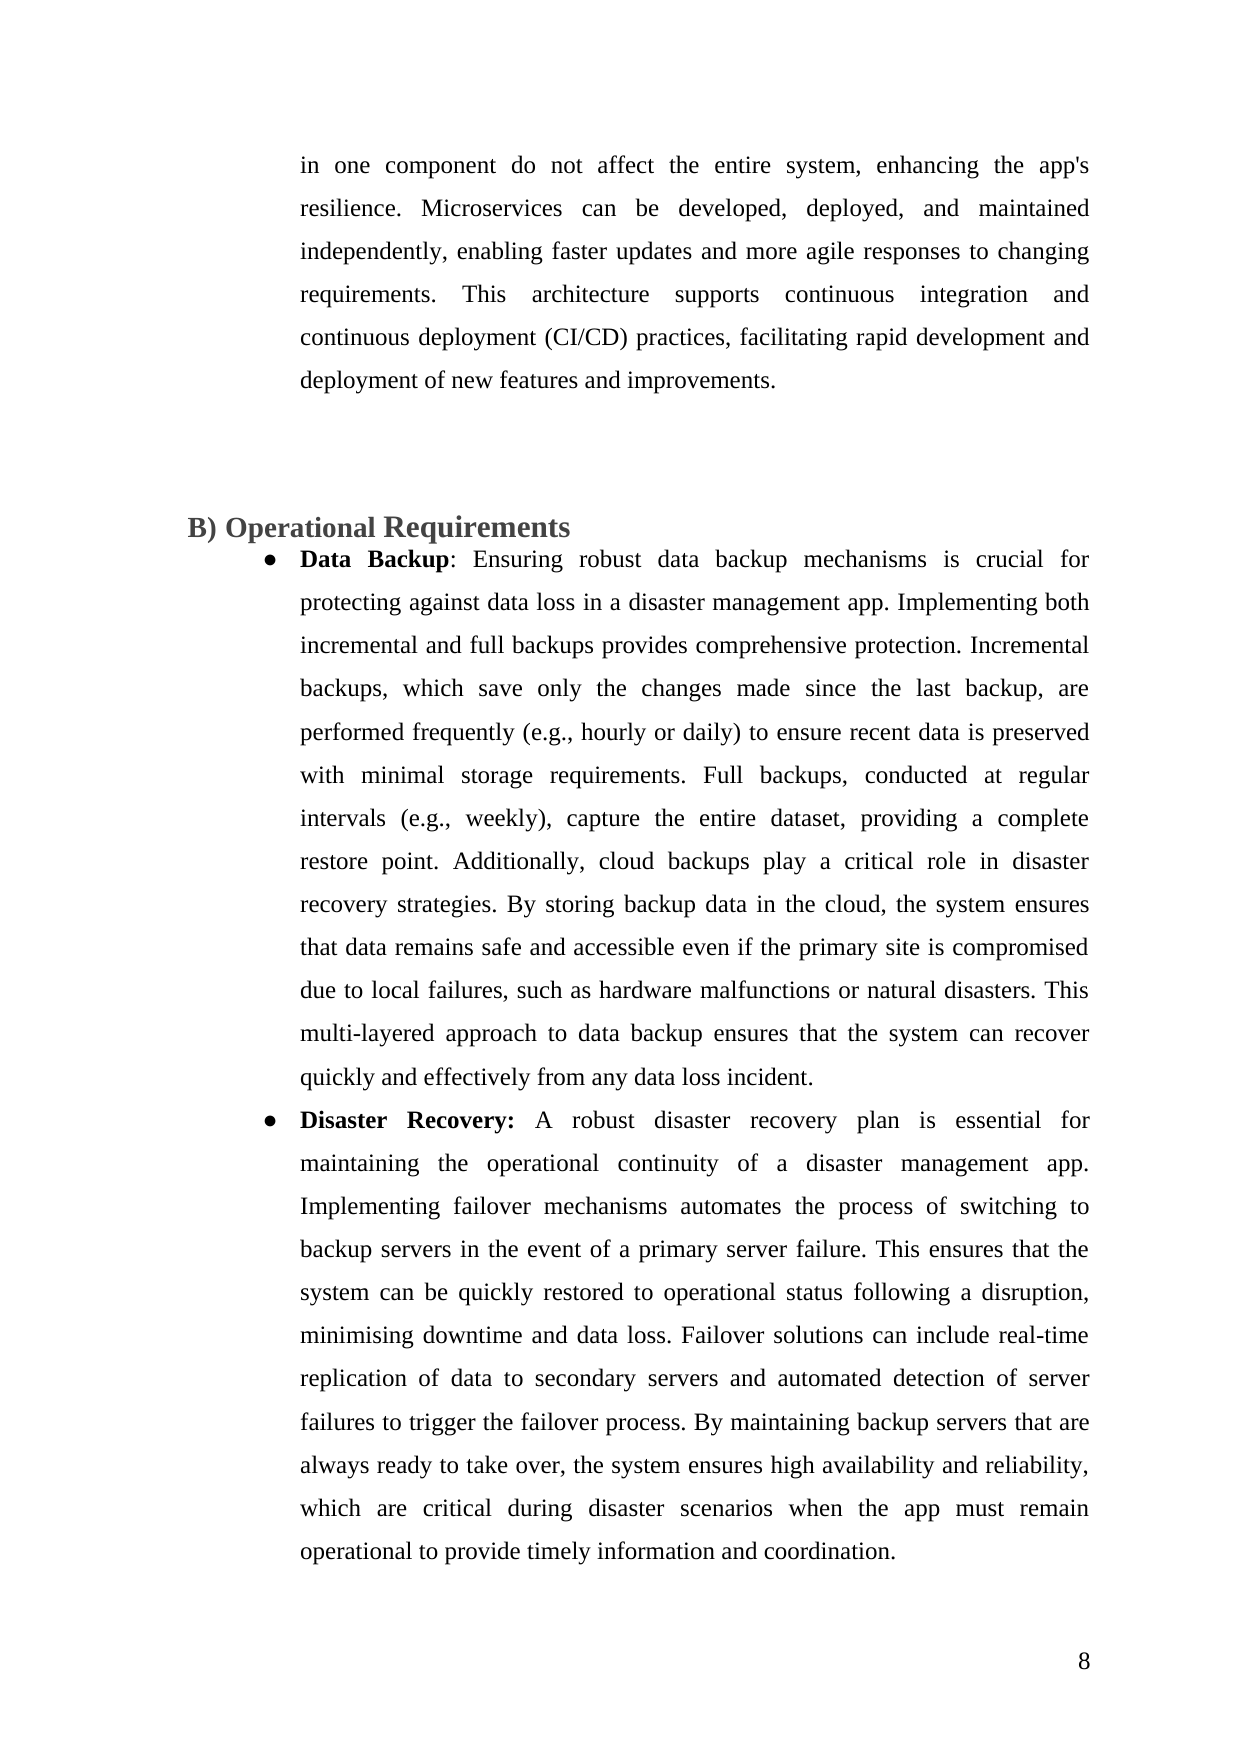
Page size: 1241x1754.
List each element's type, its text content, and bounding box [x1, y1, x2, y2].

subtitle Operational Requirements [187, 508, 1090, 544]
list Disaster Recovery: A robust disaster recovery plan is essential for maintaining the operational continuity of a disaster management app. Implementing failover mechanisms automates the process of switching to backup servers in the event of a primary server failure. This ensures that the system can be quickly restored to operational status following a disruption, minimising downtime and data loss. Failover solutions can include real-time replication of data to secondary servers and automated detection of server failures to trigger the failover process. By maintaining backup servers that are always ready to take over, the system ensures high availability and reliability, which are critical during disaster scenarios when the app must remain operational to provide timely information and coordination. [262, 1105, 1090, 1565]
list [262, 150, 1090, 394]
list Data Backup: Ensuring robust data backup mechanisms is crucial for protecting against data loss in a disaster management app. Implementing both incremental and full backups provides comprehensive protection. Incremental backups, which save only the changes made since the last backup, are performed frequently (e.g., hourly or daily) to ensure recent data is preserved with minimal storage requirements. Full backups, conducted at regular intervals (e.g., weekly), capture the entire dataset, providing a complete restore point. Additionally, cloud backups play a critical role in disaster recovery strategies. By storing backup data in the cloud, the system ensures that data remains safe and accessible even if the primary site is compromised due to local failures, such as hardware malfunctions or natural disasters. This multi-layered approach to data backup ensures that the system can recover quickly and effectively from any data loss incident. [262, 544, 1090, 1090]
